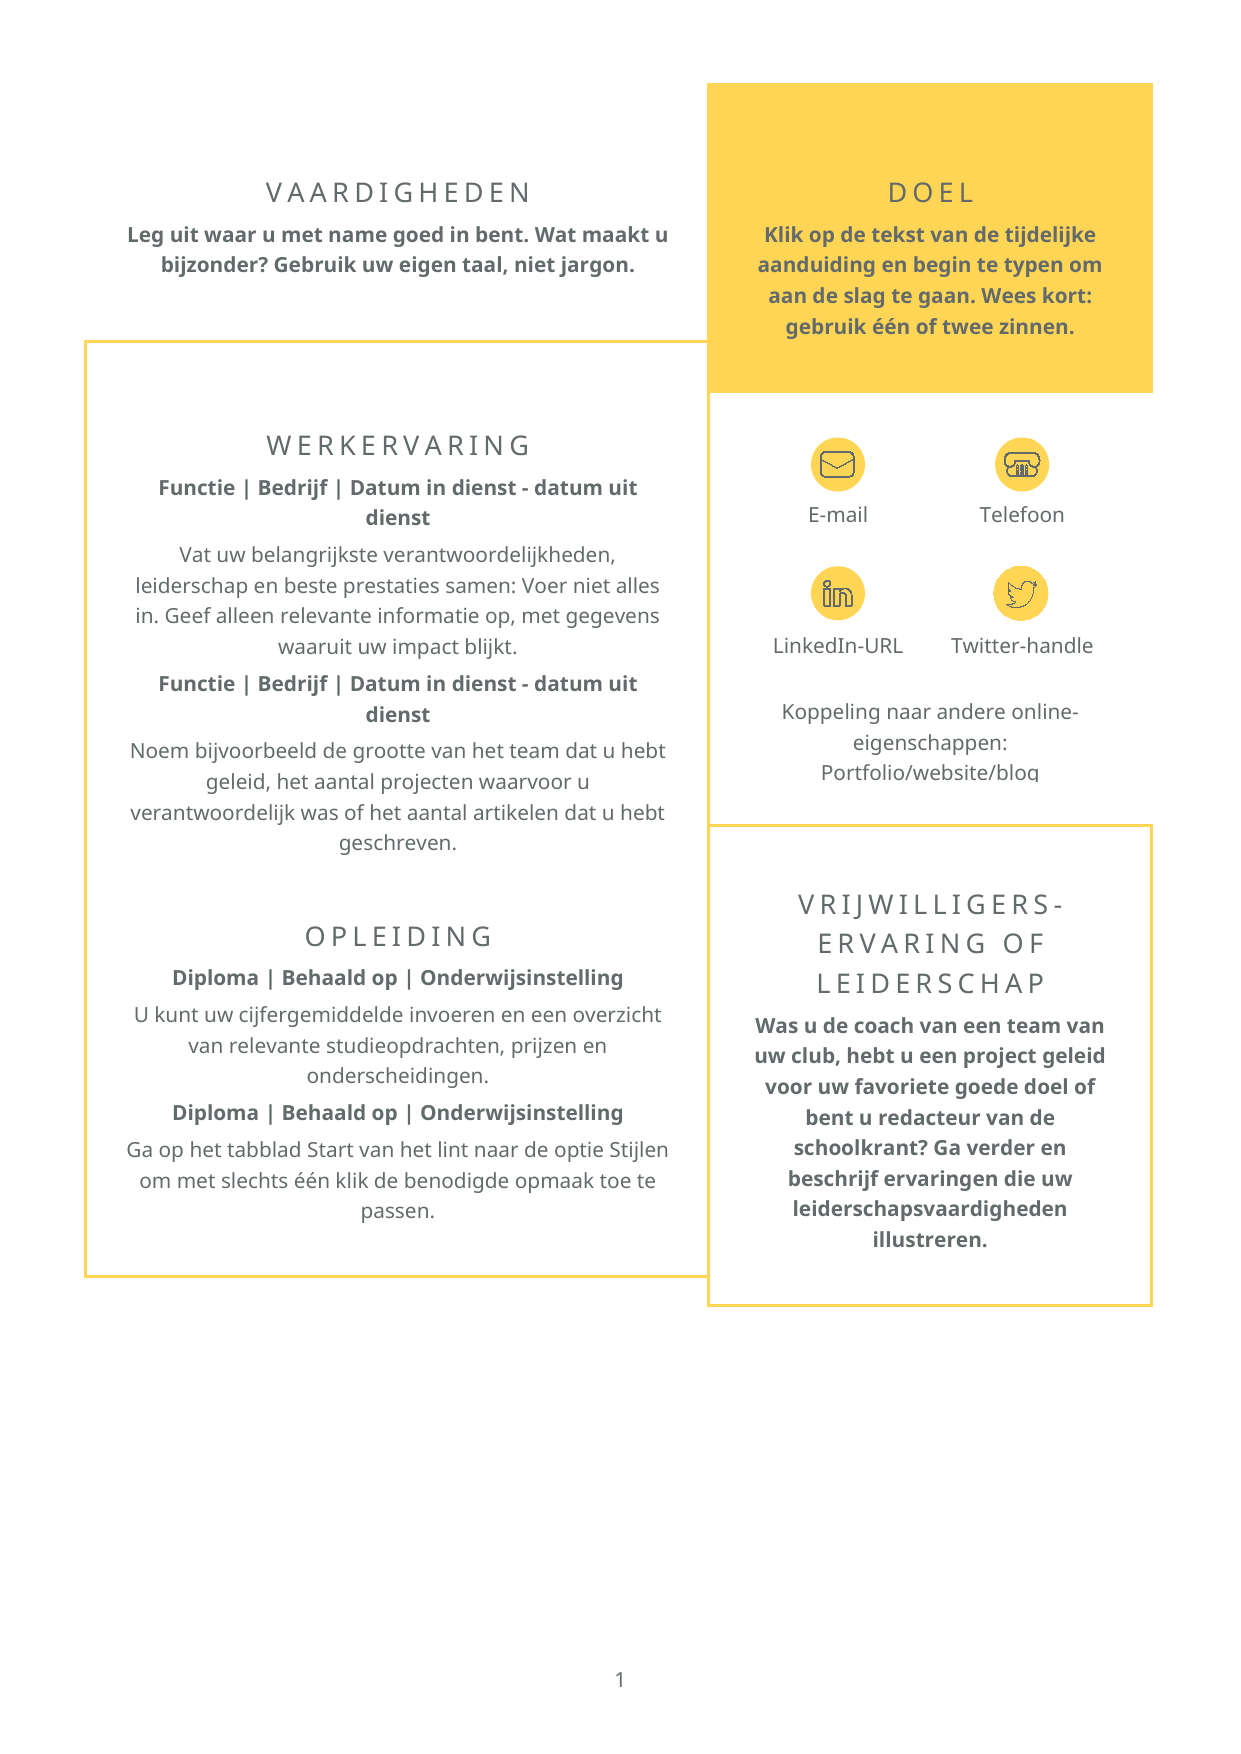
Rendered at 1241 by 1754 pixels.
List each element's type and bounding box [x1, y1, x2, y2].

table_header [710, 83, 1158, 1307]
table_header [83, 83, 707, 1307]
